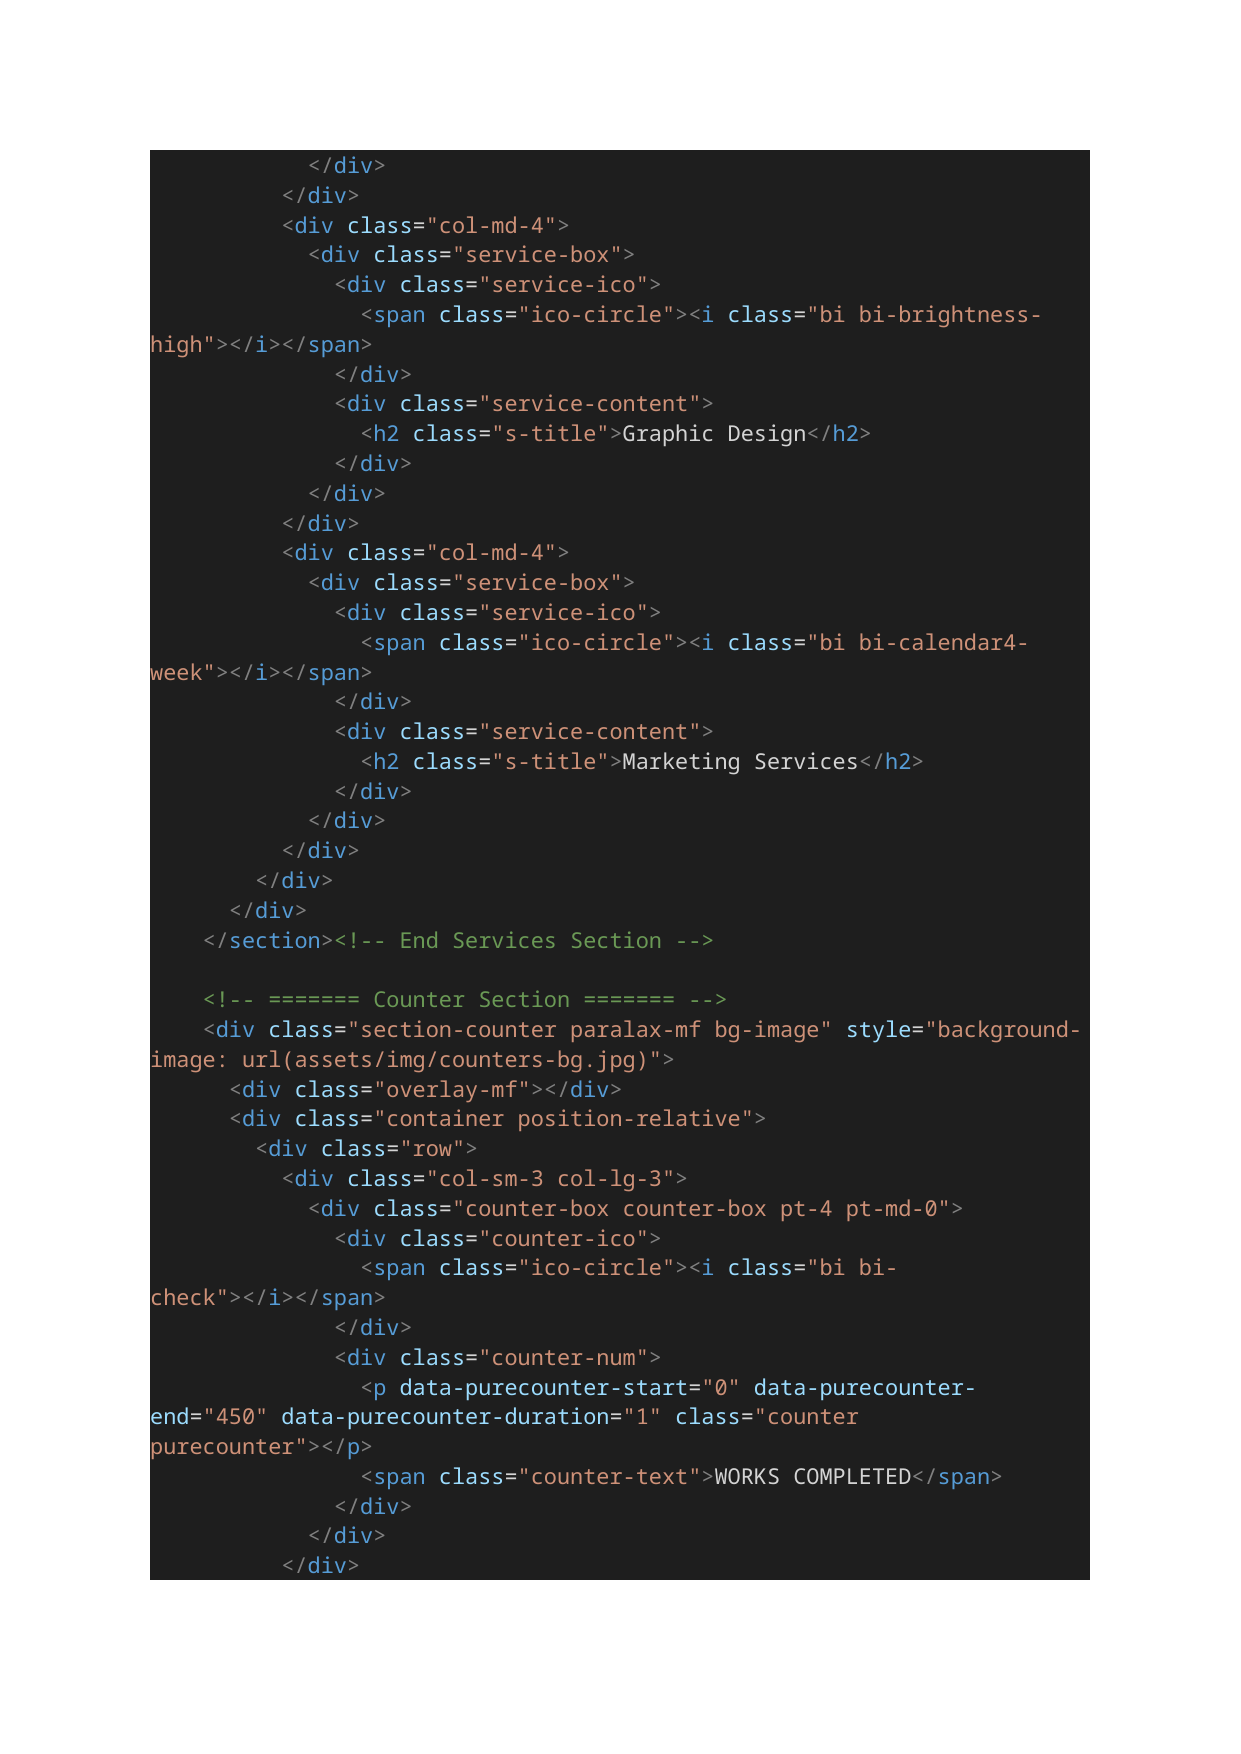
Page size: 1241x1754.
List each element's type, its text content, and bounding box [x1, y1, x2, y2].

text </div> [150, 358, 1090, 388]
text <h2 class="s-title">Marketing Services</h2> [150, 746, 1090, 776]
text <!-- ======= Counter Section ======= --> [150, 984, 1090, 1014]
text <p data-purecounter-start="0" data-purecounter-end="450" data-purecounter-duration="1" class="counter purecounter"></p> [150, 1371, 1090, 1461]
text </div> [150, 478, 1090, 507]
text <div class="overlay-mf"></div> [150, 1073, 1090, 1103]
text <h2 class="s-title">Graphic Design</h2> [150, 418, 1090, 448]
text <div class="container position-relative"> [150, 1103, 1090, 1133]
text </div> [150, 895, 1090, 924]
text <div class="service-ico"> [150, 269, 1090, 299]
text <div class="counter-ico"> [150, 1222, 1090, 1252]
text <div class="service-ico"> [150, 597, 1090, 627]
text </section><!-- End Services Section --> [150, 924, 1090, 954]
text </div> [150, 448, 1090, 478]
text <div class="col-md-4"> [150, 537, 1090, 567]
text </div> [150, 1312, 1090, 1342]
text <div class="col-sm-3 col-lg-3"> [150, 1163, 1090, 1193]
text <div class="col-md-4"> [150, 209, 1090, 239]
text <span class="ico-circle"><i class="bi bi-check"></i></span> [150, 1252, 1090, 1312]
text </div> [150, 1520, 1090, 1550]
text <div class="counter-num"> [150, 1342, 1090, 1371]
text <div class="row"> [150, 1133, 1090, 1163]
text </div> [150, 805, 1090, 835]
text </div> [150, 686, 1090, 716]
text <div class="service-content"> [150, 388, 1090, 418]
text </div> [150, 1550, 1090, 1580]
text <div class="service-box"> [150, 567, 1090, 597]
text </div> [150, 1491, 1090, 1520]
text <span class="ico-circle"><i class="bi bi-brightness-high"></i></span> [150, 299, 1090, 358]
text <div class="counter-box counter-box pt-4 pt-md-0"> [150, 1193, 1090, 1222]
text </div> [150, 150, 1090, 180]
text <div class="service-box"> [150, 239, 1090, 269]
text </div> [150, 776, 1090, 805]
text </div> [150, 180, 1090, 209]
text </div> [150, 865, 1090, 895]
text </div> [150, 507, 1090, 537]
text <div class="section-counter paralax-mf bg-image" style="background-image: url(assets/img/counters-bg.jpg)"> [150, 1014, 1090, 1073]
text <span class="ico-circle"><i class="bi bi-calendar4-week"></i></span> [150, 627, 1090, 686]
text </div> [150, 835, 1090, 865]
text <div class="service-content"> [150, 716, 1090, 746]
text <span class="counter-text">WORKS COMPLETED</span> [150, 1461, 1090, 1491]
